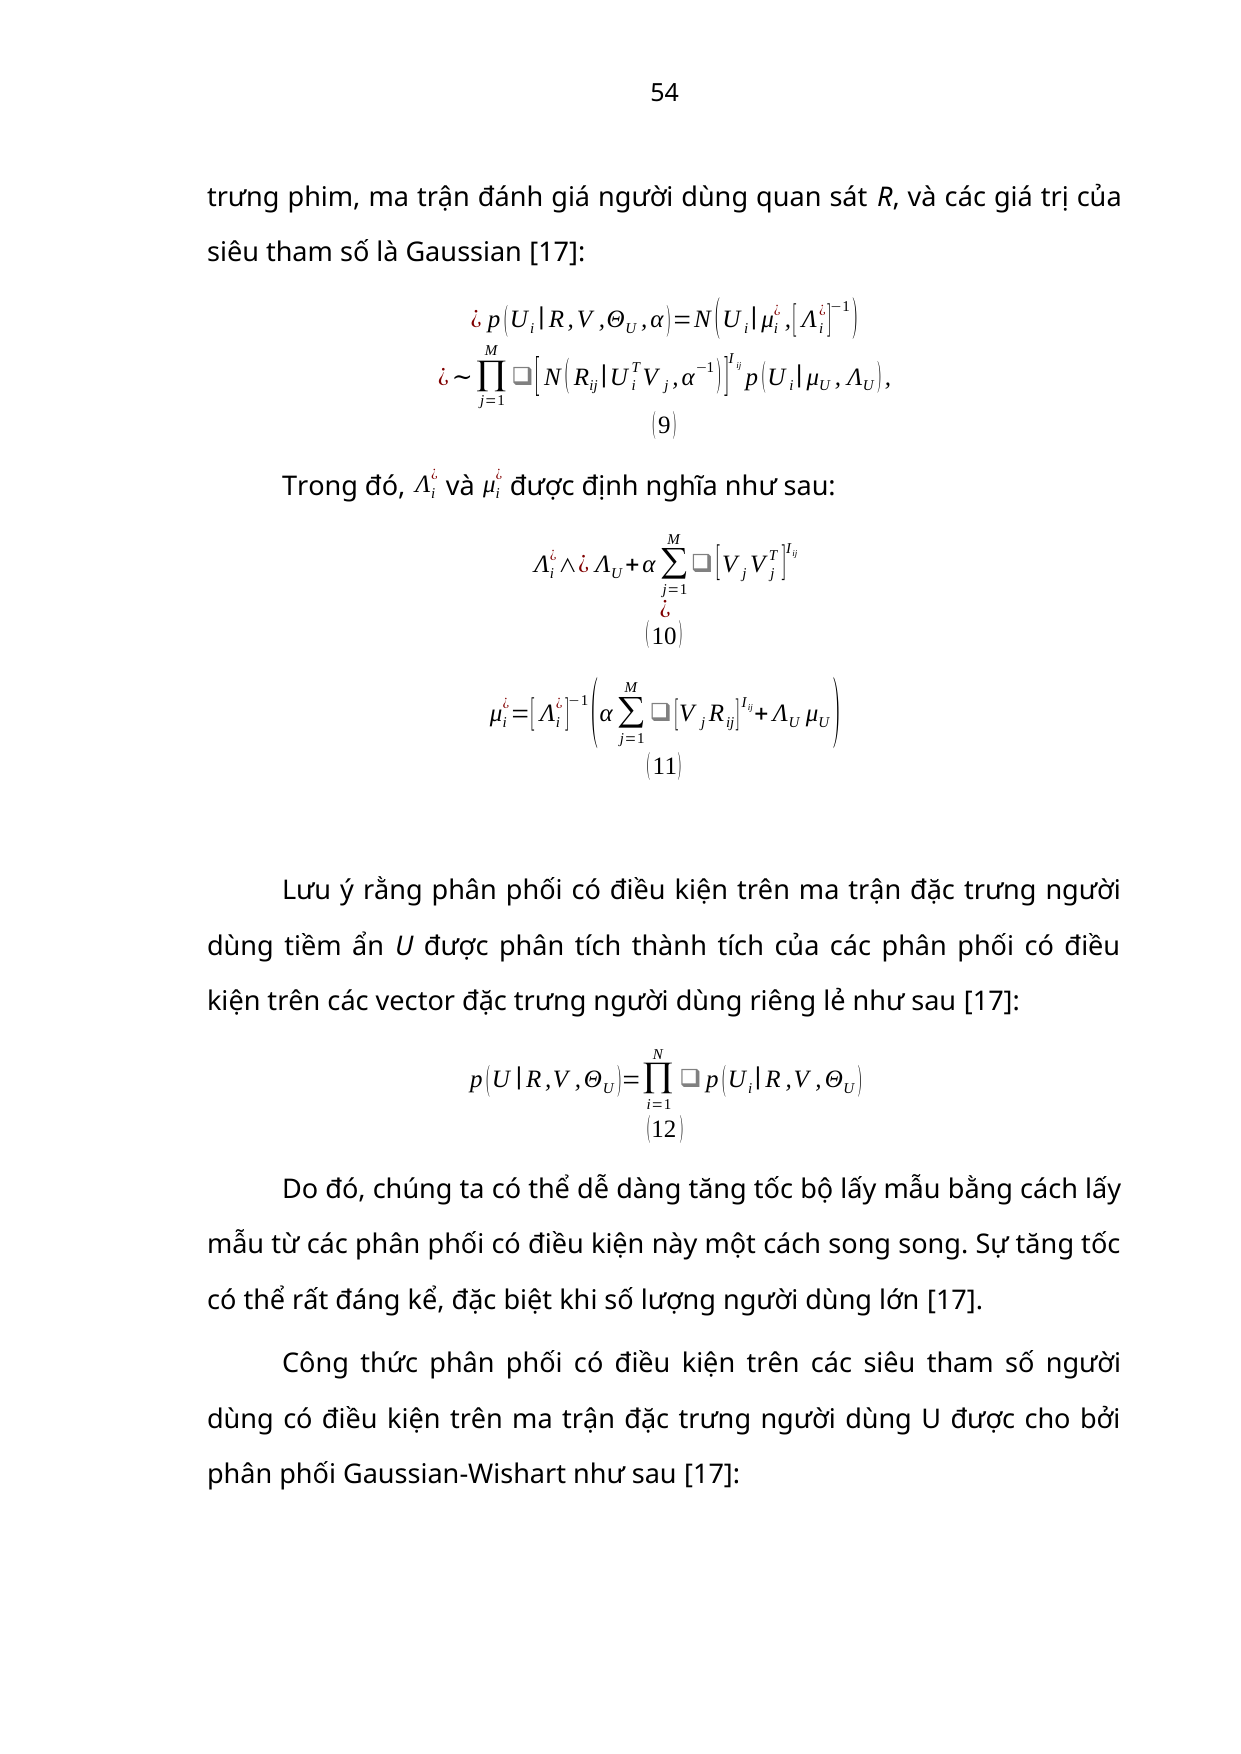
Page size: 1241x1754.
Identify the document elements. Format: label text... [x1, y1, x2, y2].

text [207, 177, 1122, 269]
text Trong đó, và được định nghĩa như sau: [207, 466, 1122, 503]
text Do đó, chúng ta có thể dễ dàng tăng tốc bộ lấy mẫu bằng cách lấy mẫu từ các phân phối có điều kiện này một cách song song. Sự tăng tốc có thể rất đáng kể, đặc biệt khi số lượng người dùng lớn . [207, 1169, 1122, 1317]
text Công thức phân phối có điều kiện trên các siêu tham số người dùng có điều kiện trên ma trận đặc trưng người dùng U được cho bởi phân phối Gaussian-Wishart như sau : [207, 1344, 1122, 1491]
text Lưu ý rằng phân phối có điều kiện trên ma trận đặc trưng người dùng tiềm ẩn U được phân tích thành tích của các phân phối có điều kiện trên các vector đặc trưng người dùng riêng lẻ như sau : [207, 871, 1122, 1018]
